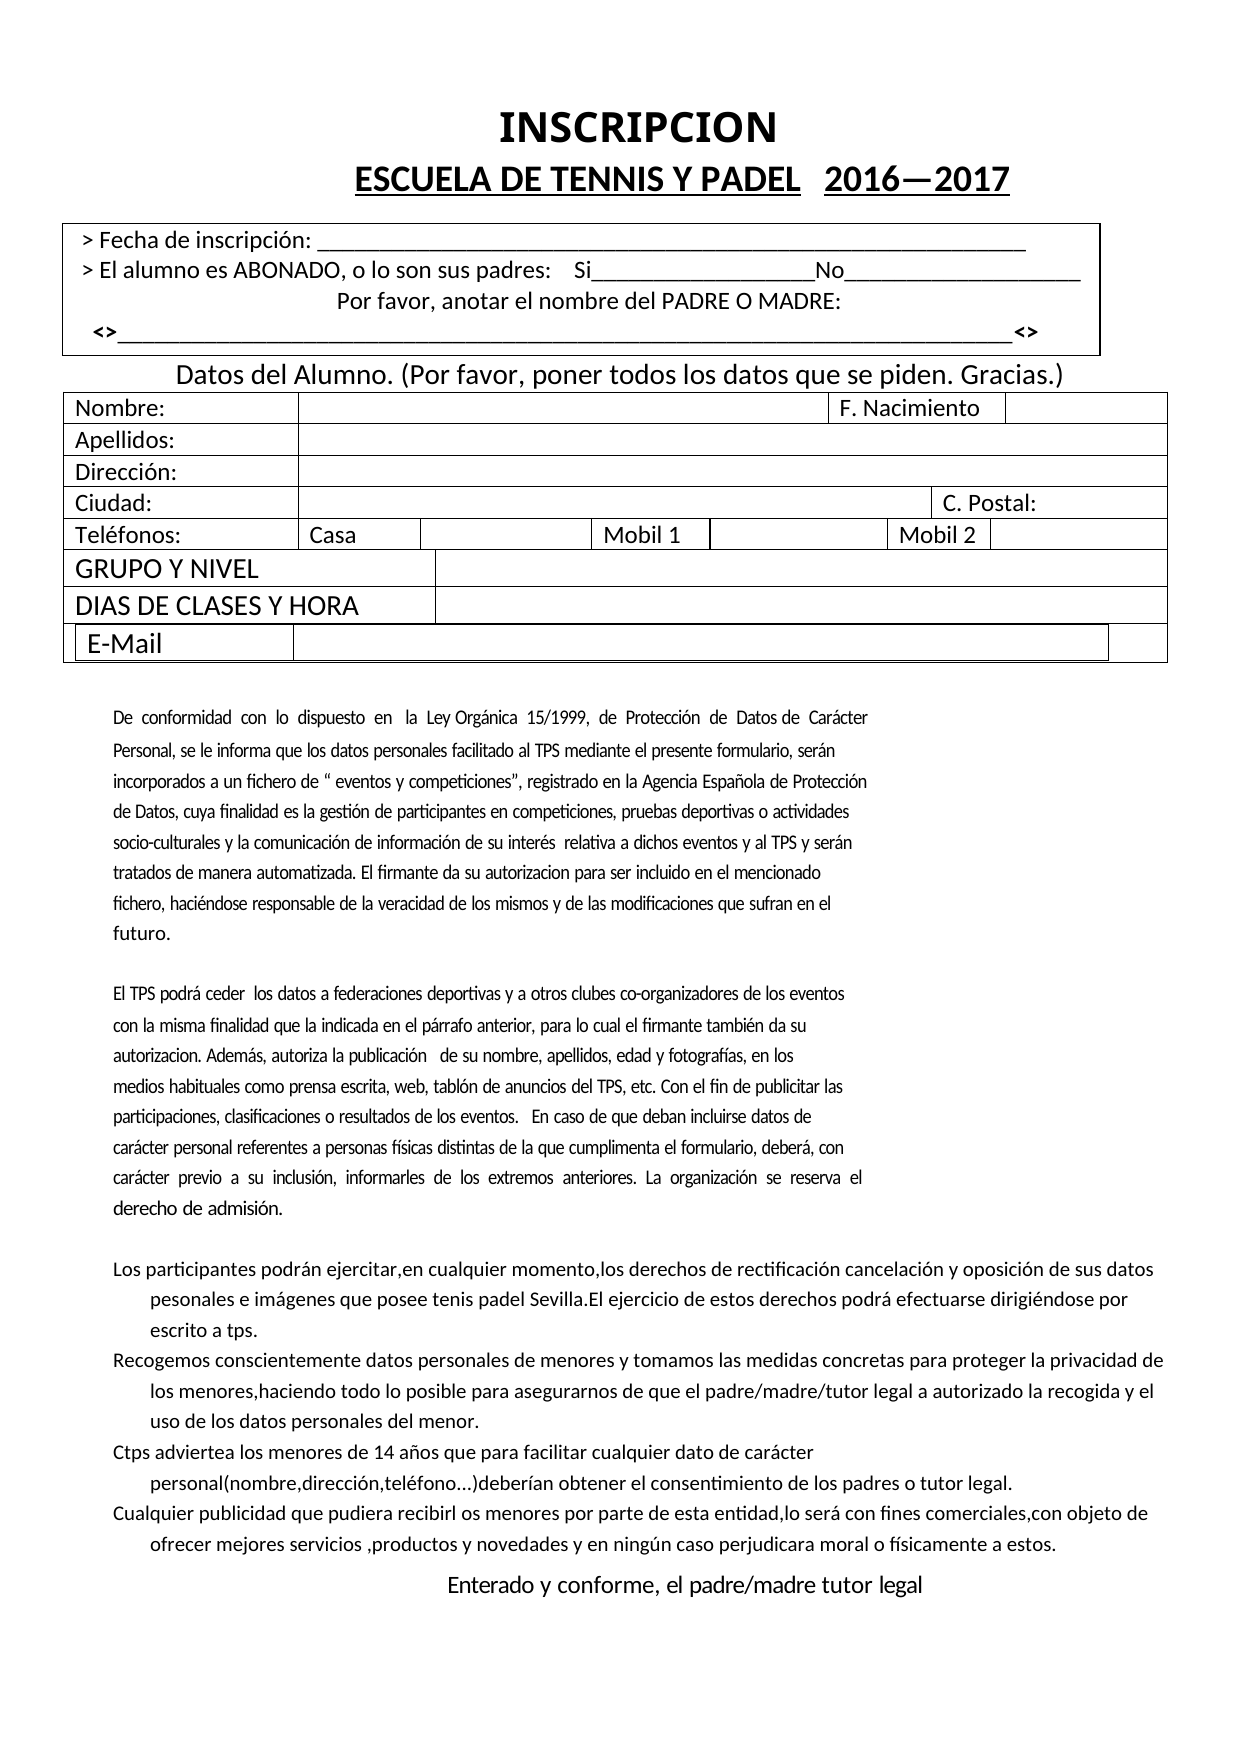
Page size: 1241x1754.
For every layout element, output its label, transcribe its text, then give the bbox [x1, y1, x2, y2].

text Cualquier publicidad que pudiera recibirl os menores por parte de esta entidad,lo será con fines comerciales,con objeto de ofrecer mejores servicios ,productos y novedades y en ningún caso perjudicara moral o físicamente a estos. [113, 1496, 1165, 1557]
table_cell Mobil 1 [592, 519, 709, 549]
table_cell GRUPO Y NIVEL [64, 550, 435, 586]
text fichero, haciéndose responsable de la veracidad de los mismos y de las modificaciones que sufran en el [113, 886, 1165, 916]
text El TPS podrá ceder los datos a federaciones deportivas y a otros clubes co-organizadores de los eventos [113, 972, 1165, 1008]
text de Datos, cuya finalidad es la gestión de participantes en competiciones, pruebas deportivas o actividades [113, 794, 1165, 825]
table_cell [991, 519, 1167, 549]
text Datos del Alumno. (Por favor, poner todos los datos que se piden. Gracias.) [75, 356, 1165, 392]
text Los participantes podrán ejercitar,en cualquier momento,los derechos de rectificación cancelación y oposición de sus datos pesonales e imágenes que posee tenis padel Sevilla.El ejercicio de estos derechos podrá efectuarse dirigiéndose por escrito a tps. [113, 1252, 1165, 1343]
table_cell Teléfonos: [64, 519, 298, 549]
table_cell [436, 587, 1167, 623]
table_cell Mobil 2 [888, 519, 990, 549]
text futuro. [113, 916, 1165, 947]
text socio-culturales y la comunicación de información de su interés relativa a dichos eventos y al TPS y serán [113, 825, 1165, 855]
text autorizacion. Además, autoriza la publicación de su nombre, apellidos, edad y fotografías, en los [113, 1038, 1165, 1069]
table_cell [299, 424, 1167, 455]
text Ctps adviertea los menores de 14 años que para facilitar cualquier dato de carácter personal(nombre,dirección,teléfono...)deberían obtener el consentimiento de los padres o tutor legal. [113, 1435, 1165, 1496]
table_cell [436, 550, 1167, 586]
text carácter personal referentes a personas físicas distintas de la que cumplimenta el formulario, deberá, con [113, 1130, 1165, 1160]
text Personal, se le informa que los datos personales facilitado al TPS mediante el presente formulario, serán [113, 733, 1165, 763]
table_header F. Nacimiento [829, 393, 1005, 423]
text ESCUELA DE TENNIS Y PADEL 2016—2017 [75, 154, 1240, 200]
text medios habituales como prensa escrita, web, tablón de anuncios del TPS, etc. Con el fin de publicitar las [113, 1069, 1165, 1099]
text Enterado y conforme, el padre/madre tutor legal [150, 1557, 1165, 1603]
table_cell DIAS DE CLASES Y HORA [64, 587, 435, 623]
table_cell Apellidos: [64, 424, 298, 455]
table_cell [64, 624, 1167, 662]
text incorporados a un fichero de “ eventos y competiciones”, registrado en la Agencia Española de Protección [113, 763, 1165, 794]
table_cell C. Postal: [932, 487, 1167, 518]
table_cell [299, 487, 931, 518]
table_header [1006, 393, 1167, 423]
text con la misma finalidad que la indicada en el párrafo anterior, para lo cual el firmante también da su [113, 1008, 1165, 1038]
text derecho de admisión. [113, 1191, 1165, 1221]
text De conformidad con lo dispuesto en la Ley Orgánica 15/1999, de Protección de Datos de Carácter [113, 691, 1165, 733]
text participaciones, clasificaciones o resultados de los eventos. En caso de que deban incluirse datos de [113, 1099, 1165, 1130]
table_cell Casa [299, 519, 420, 549]
table_header > Fecha de inscripción: _________________________________________________________ > El alumno es ABONADO, o lo son sus padres: Si__________________No___________________ Por favor, anotar el nombre del PADRE O MADRE: <>________________________________________________________________________<> [63, 224, 1099, 355]
text INSCRIPCION [112, 98, 1165, 154]
text tratados de manera automatizada. El firmante da su autorizacion para ser incluido en el mencionado [113, 855, 1165, 886]
text carácter previo a su inclusión, informarles de los extremos anteriores. La organización se reserva el [113, 1160, 1165, 1191]
table_cell [421, 519, 591, 549]
table_cell Dirección: [64, 456, 298, 486]
table_header Nombre: [64, 393, 298, 423]
text Recogemos conscientemente datos personales de menores y tomamos las medidas concretas para proteger la privacidad de los menores,haciendo todo lo posible para asegurarnos de que el padre/madre/tutor legal a autorizado la recogida y el uso de los datos personales del menor. [113, 1343, 1165, 1435]
table_cell [299, 456, 1167, 486]
table_header [299, 393, 828, 423]
table_cell [711, 519, 887, 549]
table_cell Ciudad: [64, 487, 298, 518]
